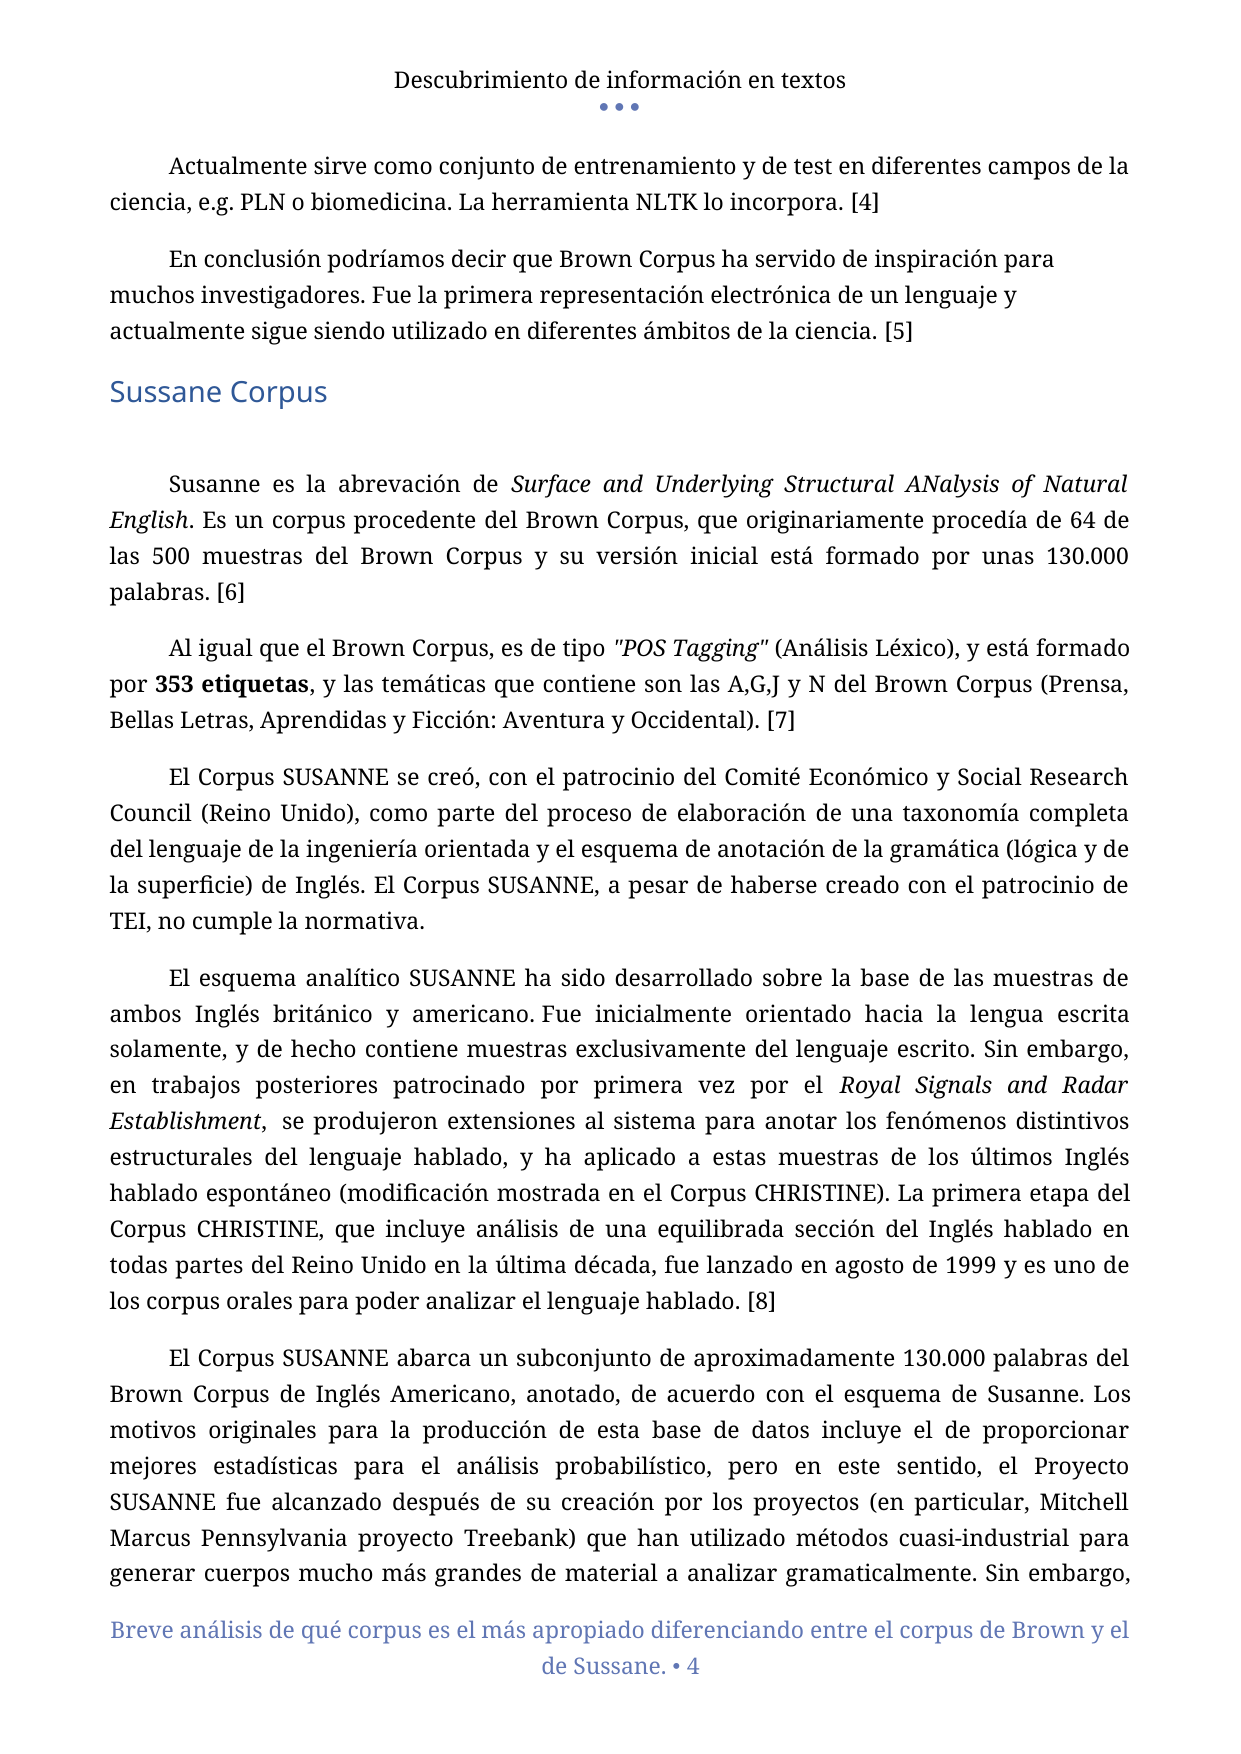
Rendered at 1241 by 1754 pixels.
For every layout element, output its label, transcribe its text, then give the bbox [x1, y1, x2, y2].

text El Corpus SUSANNE se creó, con el patrocinio del Comité Económico y Social Research Council (Reino Unido), como parte del proceso de elaboración de una taxonomía completa del lenguaje de la ingeniería orientada y el esquema de anotación de la gramática (lógica y de la superficie) de Inglés. El Corpus SUSANNE, a pesar de haberse creado con el patrocinio de TEI, no cumple la normativa. [109, 761, 1131, 936]
text El esquema analítico SUSANNE ha sido desarrollado sobre la base de las muestras de ambos Inglés británico y americano. Fue inicialmente orientado hacia la lengua escrita solamente, y de hecho contiene muestras exclusivamente del lenguaje escrito. Sin embargo, en trabajos posteriores patrocinado por primera vez por el Royal Signals and Radar Establishment, se produjeron extensiones al sistema para anotar los fenómenos distintivos estructurales del lenguaje hablado, y ha aplicado a estas muestras de los últimos Inglés hablado espontáneo (modificación mostrada en el Corpus CHRISTINE). La primera etapa del Corpus CHRISTINE, que incluye análisis de una equilibrada sección del Inglés hablado en todas partes del Reino Unido en la última década, fue lanzado en agosto de 1999 y es uno de los corpus orales para poder analizar el lenguaje hablado. [109, 962, 1131, 1316]
text Susanne es la abrevación de Surface and Underlying Structural ANalysis of Natural English. Es un corpus procedente del Brown Corpus, que originariamente procedía de 64 de las 500 muestras del Brown Corpus y su versión inicial está formado por unas 130.000 palabras. [109, 468, 1131, 607]
text En conclusión podríamos decir que Brown Corpus ha servido de inspiración para muchos investigadores. Fue la primera representación electrónica de un lenguaje y actualmente sigue siendo utilizado en diferentes ámbitos de la ciencia. [109, 243, 1131, 346]
text Al igual que el Brown Corpus, es de tipo "POS Tagging" (Análisis Léxico), y está formado por 353 etiquetas, y las temáticas que contiene son las A,G,J y N del Brown Corpus (Prensa, Bellas Letras, Aprendidas y Ficción: Aventura y Occidental). [109, 632, 1131, 736]
text Actualmente sirve como conjunto de entrenamiento y de test en diferentes campos de la ciencia, e.g. PLN o biomedicina. La herramienta NLTK lo incorpora. [109, 150, 1131, 217]
subtitle Sussane Corpus [109, 371, 1131, 411]
